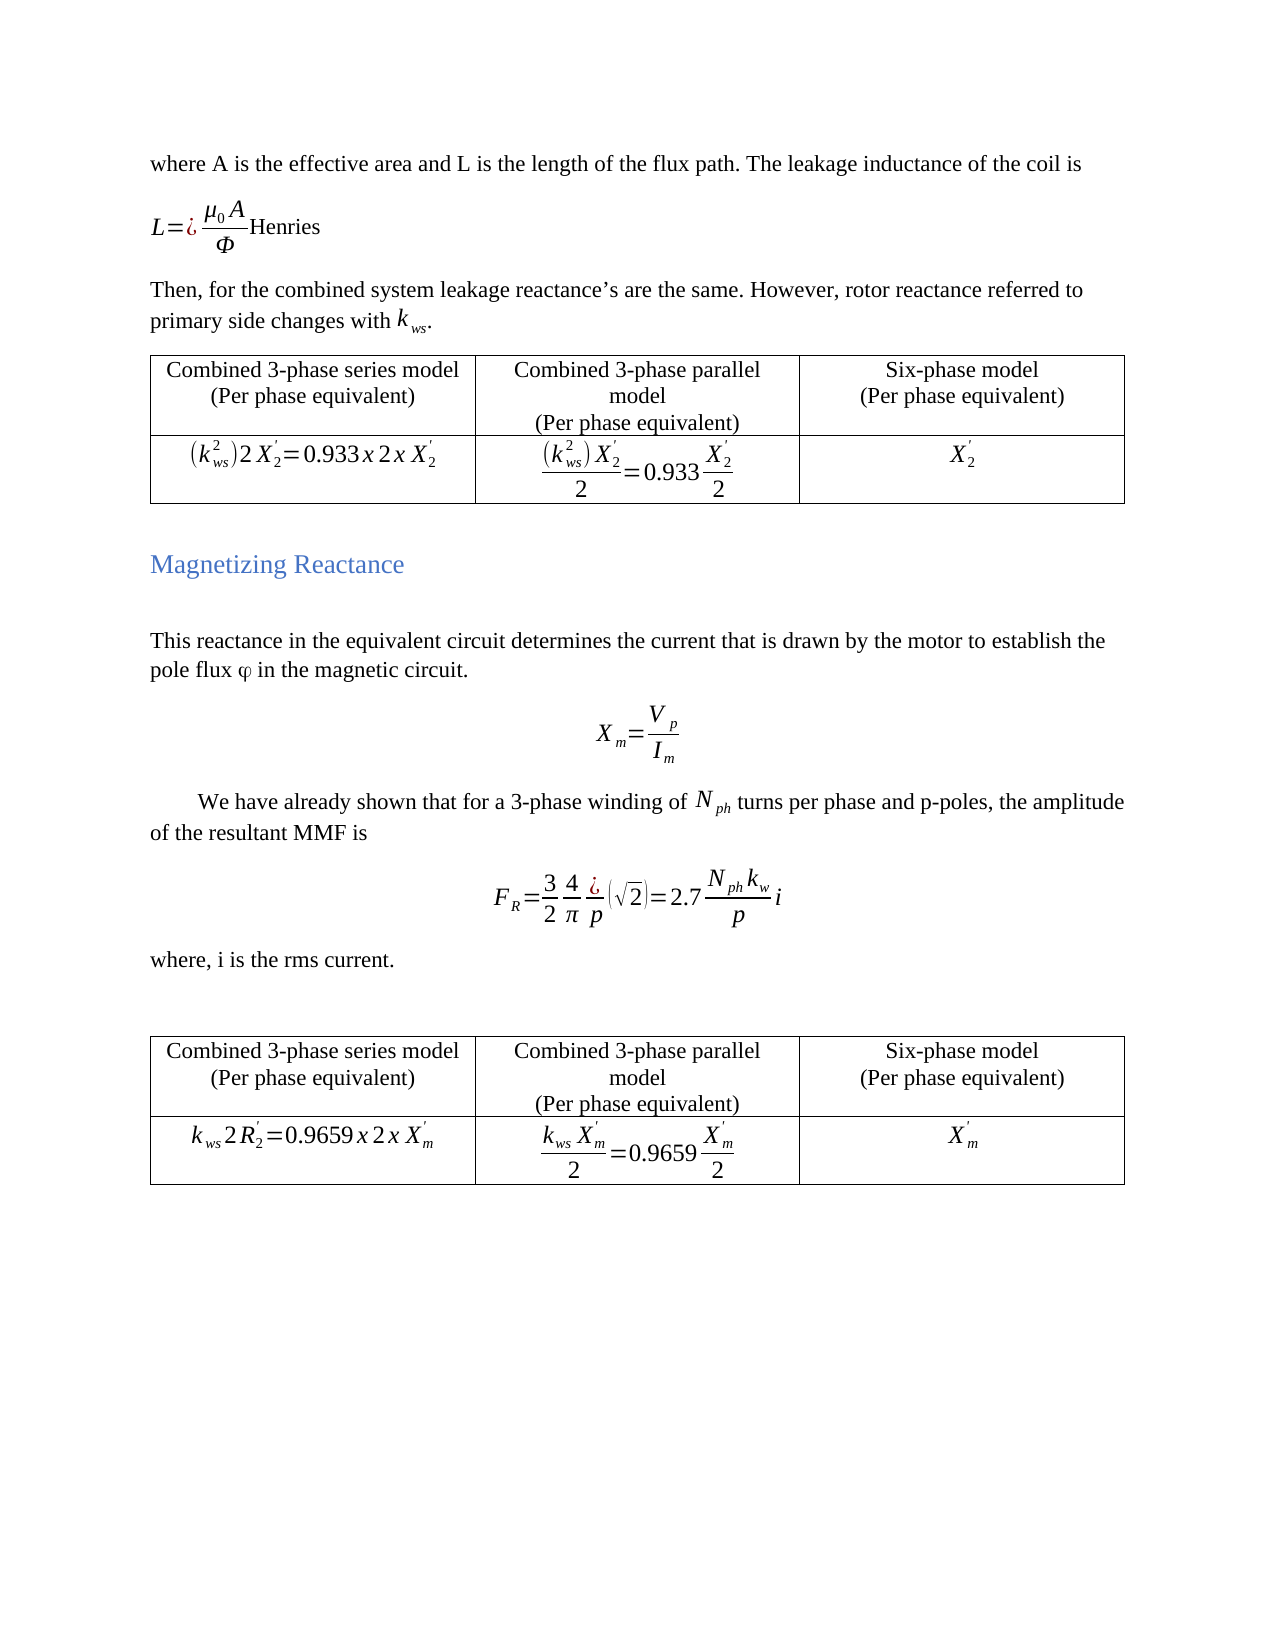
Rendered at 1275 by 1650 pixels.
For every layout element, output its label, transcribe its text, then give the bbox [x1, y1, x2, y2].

table_header Combined 3-phase series model (Per phase equivalent) [151, 1037, 475, 1116]
table_cell [800, 1117, 1124, 1183]
subtitle Magnetizing Reactance [150, 549, 1125, 580]
table_cell [476, 1117, 799, 1183]
table_header Six-phase model (Per phase equivalent) [800, 1037, 1124, 1116]
text Then, for the combined system leakage reactance’s are the same. However, rotor reactance referred to primary side changes with . [150, 277, 1125, 336]
text where A is the effective area and L is the length of the flux path. The leakage inductance of the coil is [150, 150, 1125, 176]
table_cell [476, 436, 799, 502]
table_cell [151, 436, 475, 502]
text Henries [150, 195, 1125, 258]
text This reactance in the equivalent circuit determines the current that is drawn by the motor to establish the pole flux in the magnetic circuit. [150, 627, 1125, 682]
table_header Six-phase model (Per phase equivalent) [800, 356, 1124, 435]
text where, i is the rms current. [150, 946, 1125, 972]
table_cell [151, 1117, 475, 1183]
table_cell [800, 436, 1124, 502]
table_header Combined 3-phase parallel model (Per phase equivalent) [476, 1037, 799, 1116]
text We have already shown that for a 3-phase winding of turns per phase and p-poles, the amplitude of the resultant MMF is [150, 786, 1125, 846]
table_header Combined 3-phase parallel model (Per phase equivalent) [476, 356, 799, 435]
table_header Combined 3-phase series model (Per phase equivalent) [151, 356, 475, 435]
